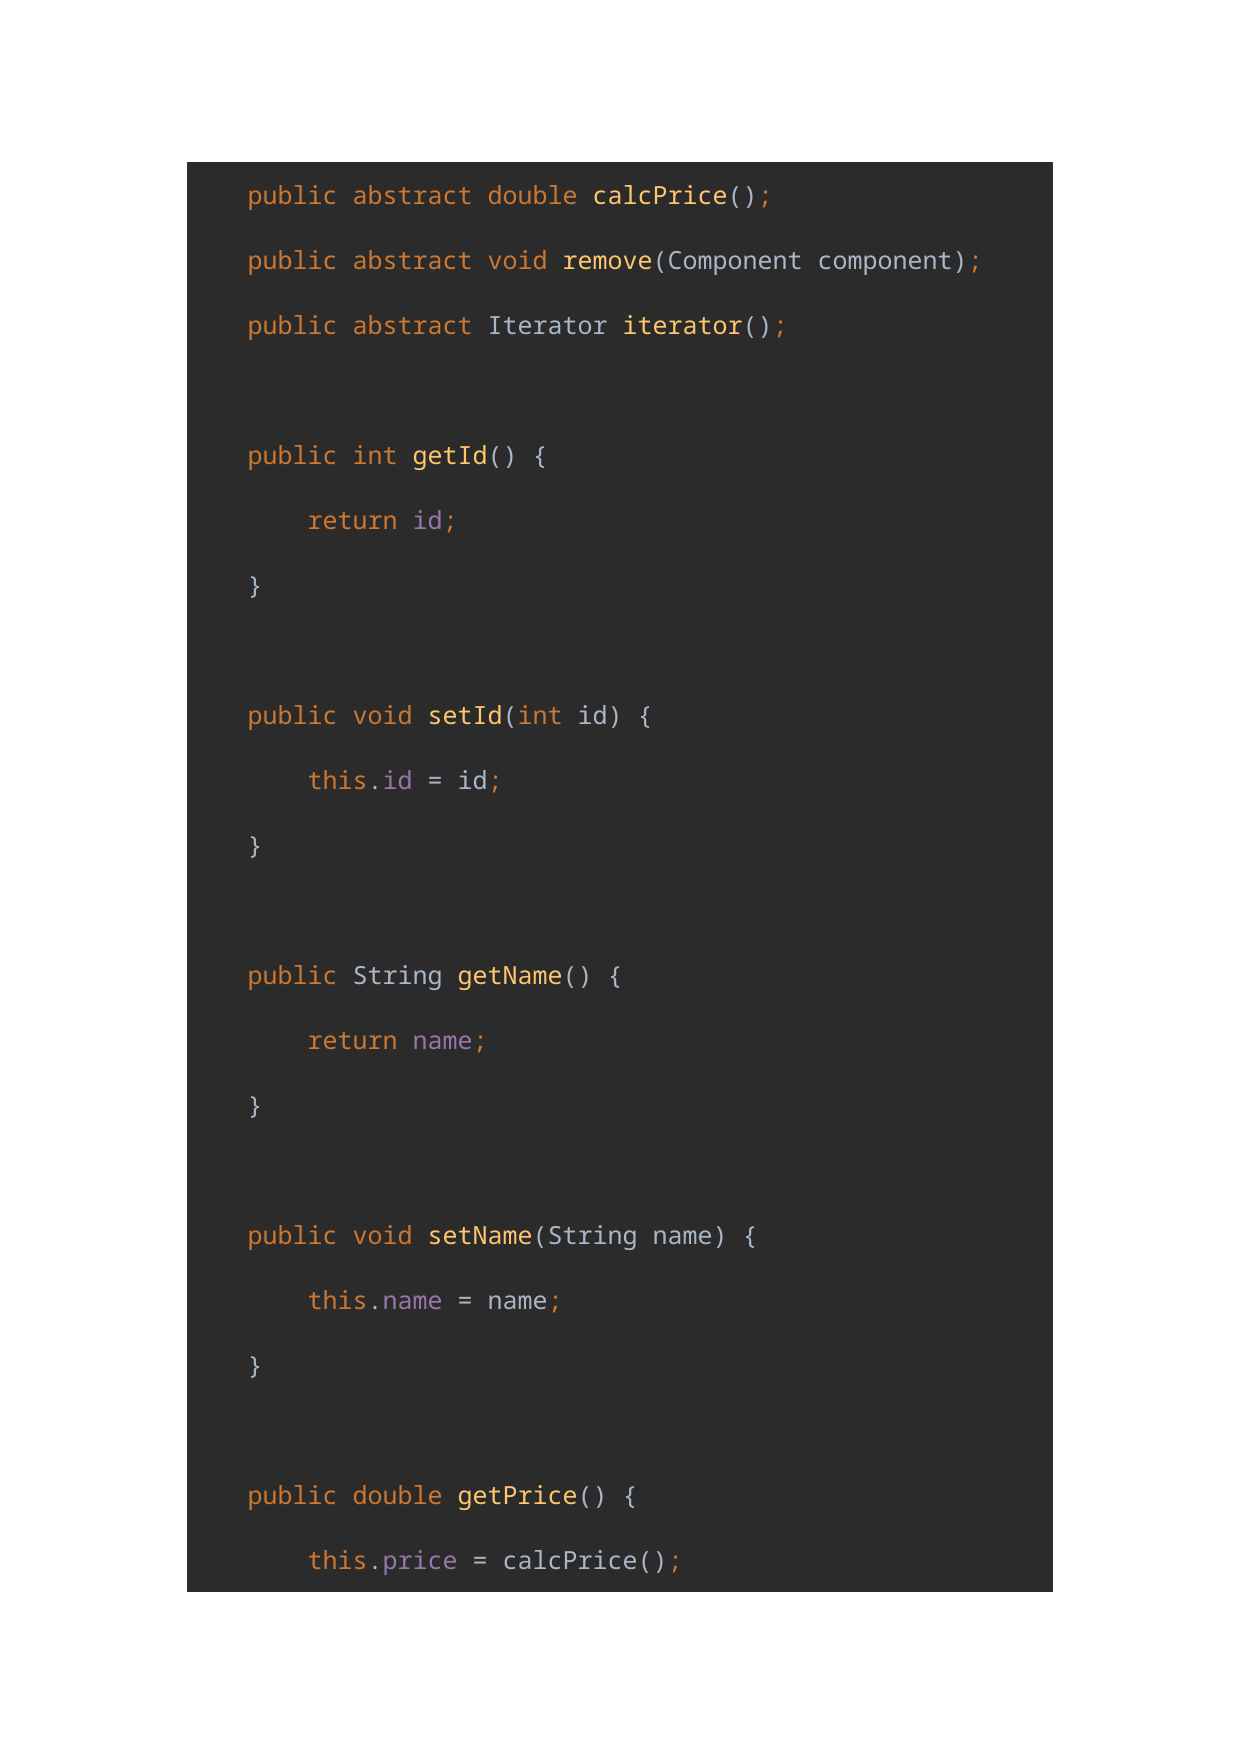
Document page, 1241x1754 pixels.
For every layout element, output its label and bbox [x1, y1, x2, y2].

text [187, 162, 1053, 1592]
